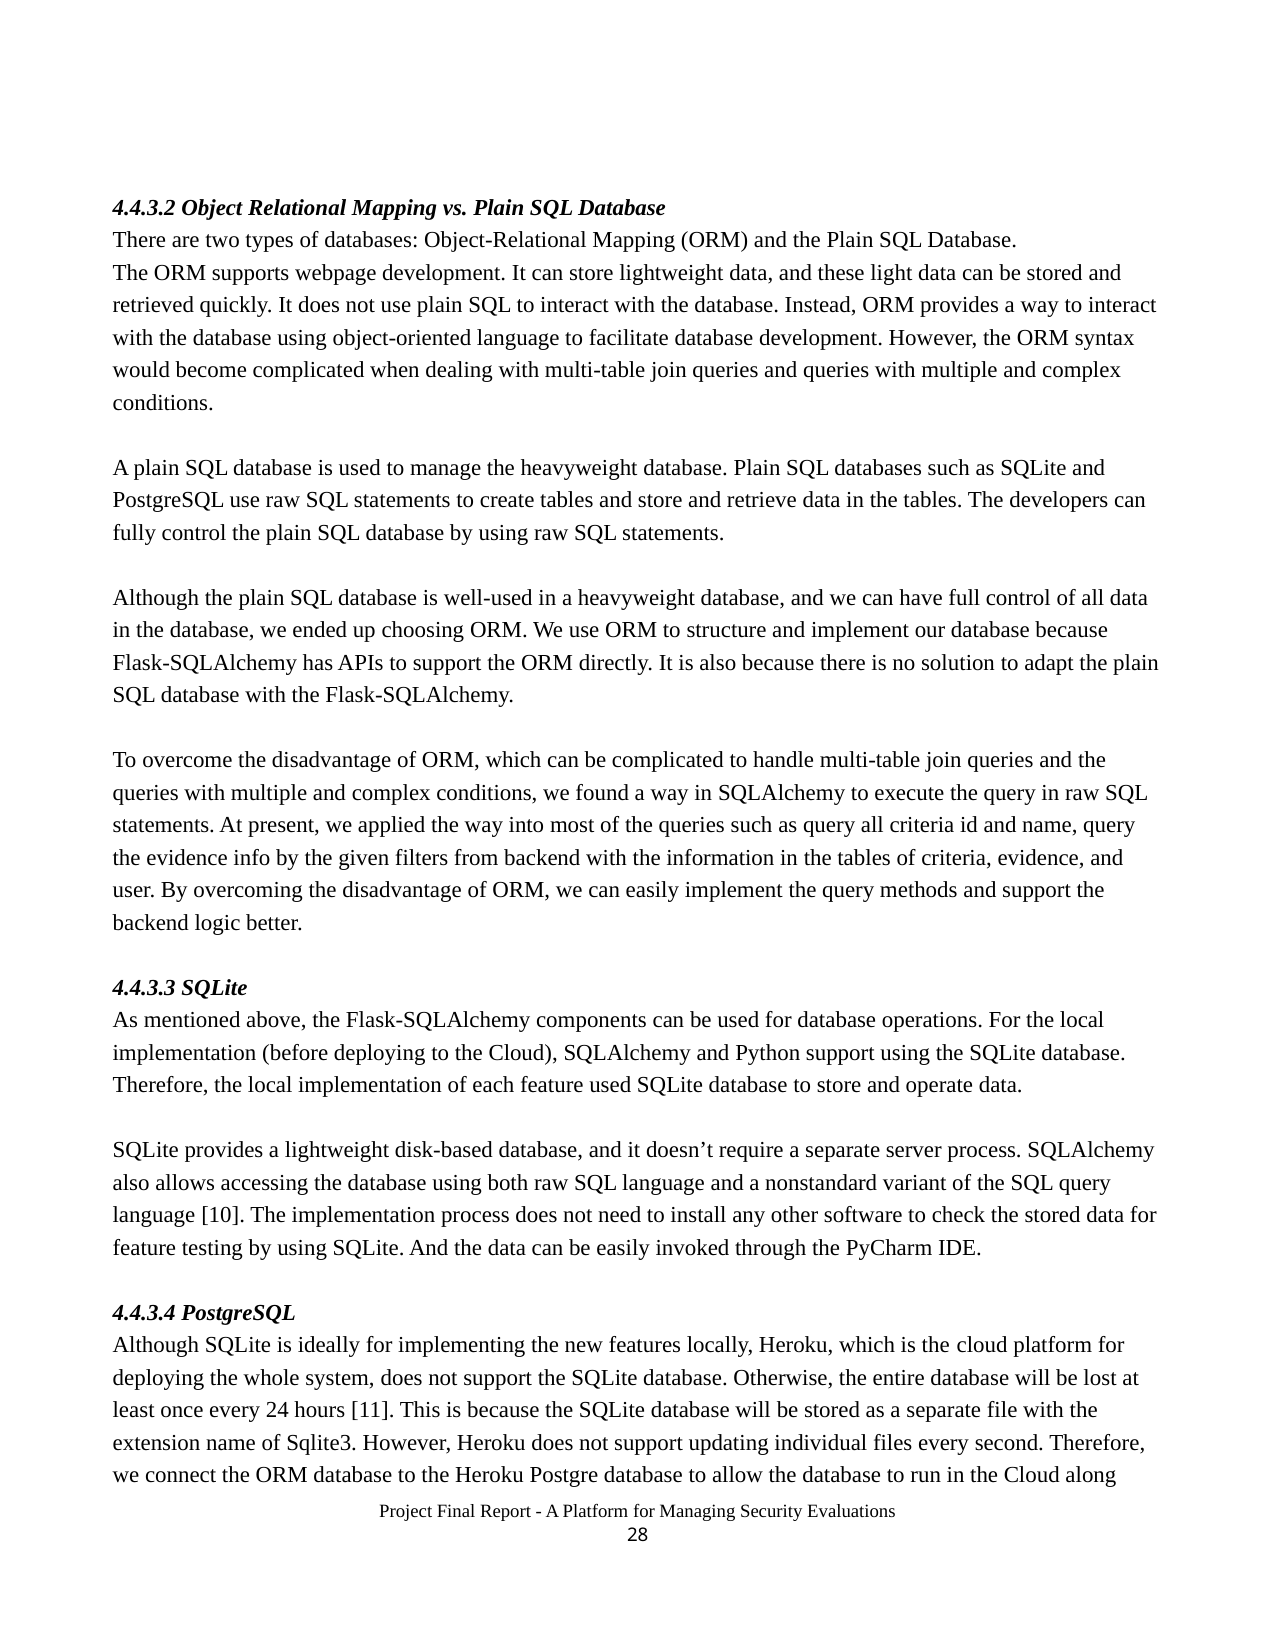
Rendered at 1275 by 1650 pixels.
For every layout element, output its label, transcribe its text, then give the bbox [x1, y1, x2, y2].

text SQLite provides a lightweight disk-based database, and it doesn’t require a separate server process. SQLAlchemy also allows accessing the database using both raw SQL language and a nonstandard variant of the SQL query language [10]. The implementation process does not need to install any other software to check the stored data for feature testing by using SQLite. And the data can be easily invoked through the PyCharm IDE. [112, 1133, 1162, 1263]
text The ORM supports webpage development. It can store lightweight data, and these light data can be stored and retrieved quickly. It does not use plain SQL to interact with the database. Instead, ORM provides a way to interact with the database using object-oriented language to facilitate database development. However, the ORM syntax would become complicated when dealing with multi-table join queries and queries with multiple and complex conditions. [112, 256, 1162, 418]
text To overcome the disadvantage of ORM, which can be complicated to handle multi-table join queries and the queries with multiple and complex conditions, we found a way in SQLAlchemy to execute the query in raw SQL statements. At present, we applied the way into most of the queries such as query all criteria id and name, query the evidence info by the given filters from backend with the information in the tables of criteria, evidence, and user. By overcoming the disadvantage of ORM, we can easily implement the query methods and support the backend logic better. [112, 743, 1162, 938]
text There are two types of databases: Object-Relational Mapping (ORM) and the Plain SQL Database. [112, 223, 1162, 256]
text As mentioned above, the Flask-SQLAlchemy components can be used for database operations. For the local implementation (before deploying to the Cloud), SQLAlchemy and Python support using the SQLite database. Therefore, the local implementation of each feature used SQLite database to store and operate data. [112, 1003, 1162, 1101]
title 4.4.3.2 Object Relational Mapping vs. Plain SQL Database [112, 191, 1162, 223]
title 4.4.3.3 SQLite [112, 971, 1162, 1003]
text A plain SQL database is used to manage the heavyweight database. Plain SQL databases such as SQLite and PostgreSQL use raw SQL statements to create tables and store and retrieve data in the tables. The developers can fully control the plain SQL database by using raw SQL statements. [112, 451, 1162, 548]
title 4.4.3.4 PostgreSQL [112, 1296, 1162, 1328]
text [112, 1328, 1162, 1491]
text Although the plain SQL database is well-used in a heavyweight database, and we can have full control of all data in the database, we ended up choosing ORM. We use ORM to structure and implement our database because Flask-SQLAlchemy has APIs to support the ORM directly. It is also because there is no solution to adapt the plain SQL database with the Flask-SQLAlchemy. [112, 581, 1162, 711]
